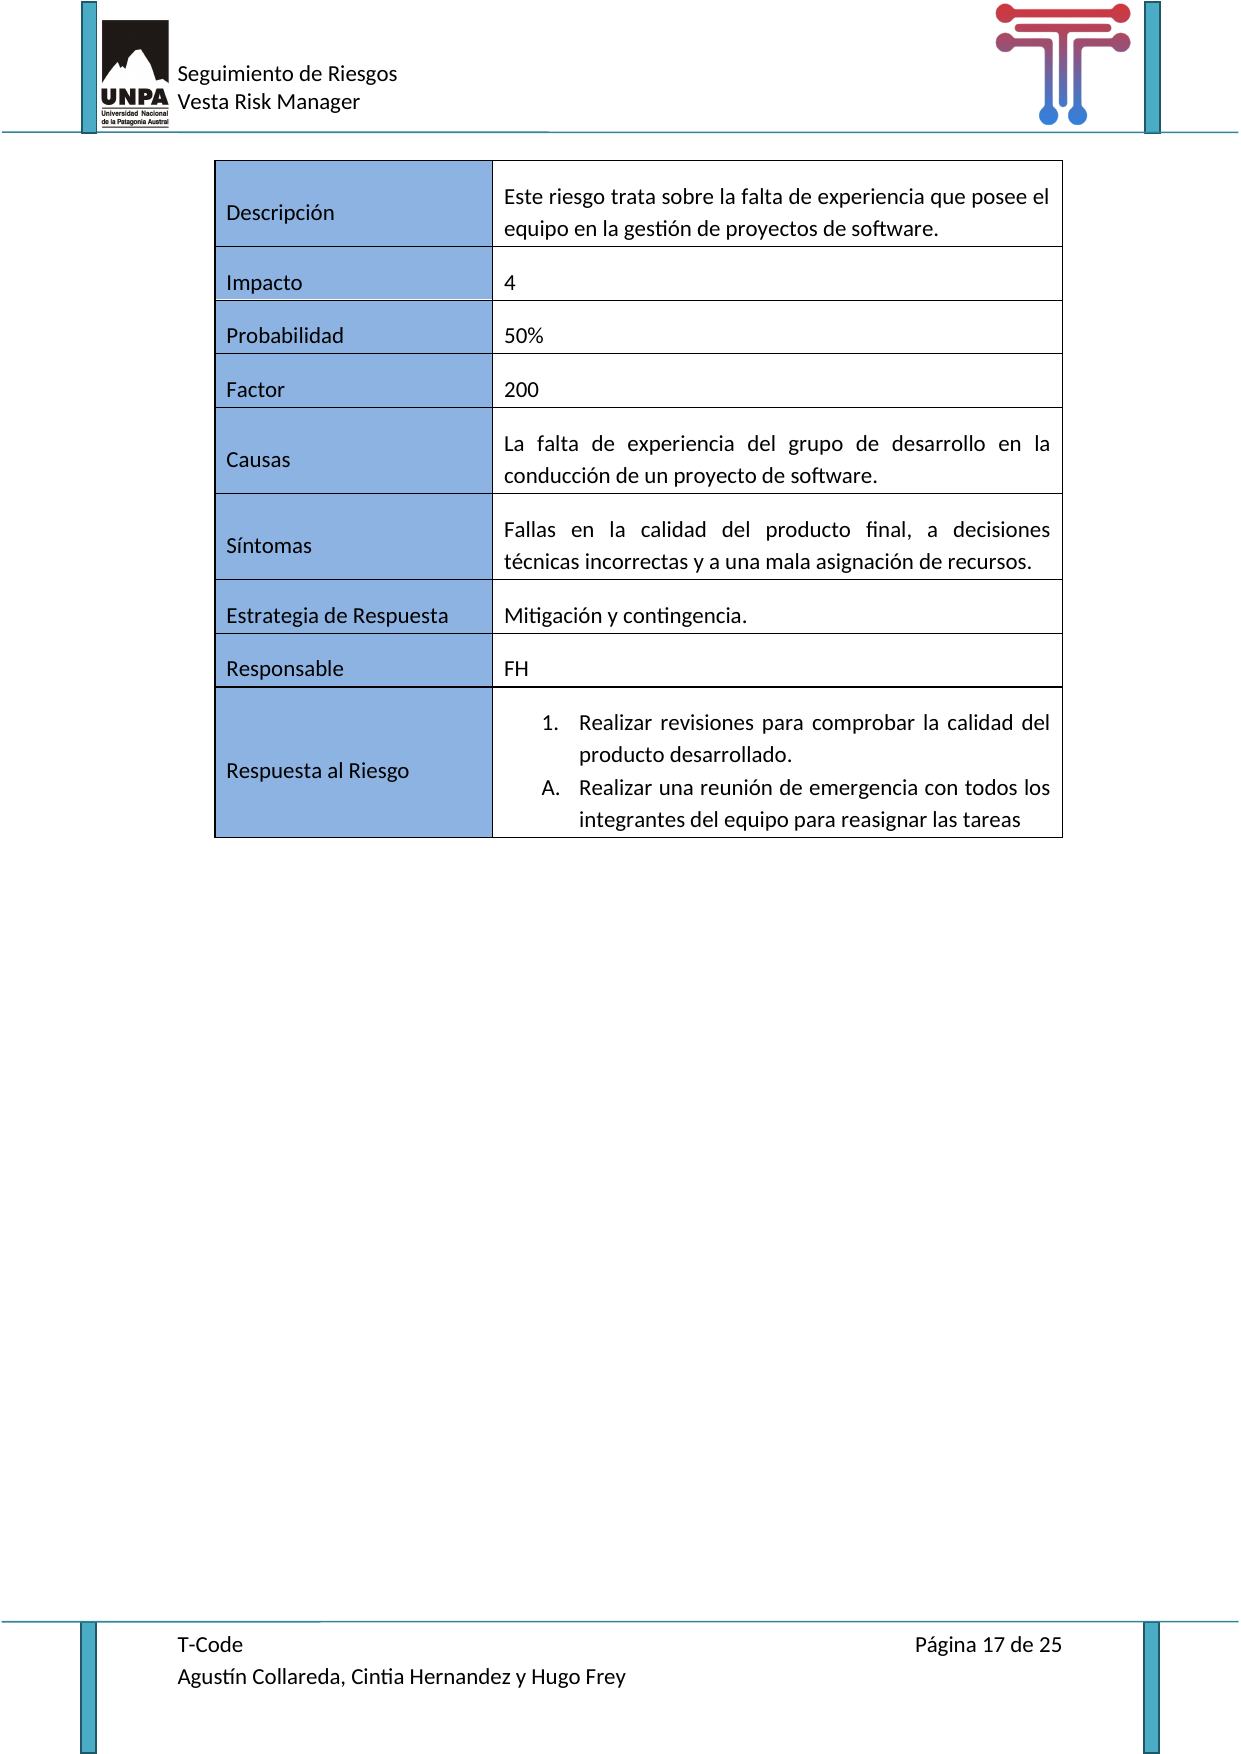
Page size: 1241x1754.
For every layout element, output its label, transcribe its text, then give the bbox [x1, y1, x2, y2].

table_cell Probabilidad [216, 301, 492, 353]
table_cell Este riesgo trata sobre la falta de experiencia que posee el equipo en la gestión de proyectos de software. [493, 161, 1062, 246]
table_cell Mitigación y contingencia. [493, 580, 1062, 633]
table_cell Descripción [216, 161, 492, 246]
table_cell 4 [493, 247, 1062, 299]
picture [100, 18, 170, 129]
table_cell Factor [216, 354, 492, 407]
table_cell Estrategia de Respuesta [216, 580, 492, 633]
table_cell FH [493, 634, 1062, 686]
table_cell La falta de experiencia del grupo de desarrollo en la conducción de un proyecto de software. [493, 408, 1062, 493]
table_cell Responsable [216, 634, 492, 686]
table_cell Síntomas [216, 494, 492, 579]
table_cell 50% [493, 301, 1062, 353]
table_cell Causas [216, 408, 492, 493]
table_cell Realizar revisiones para comprobar la calidad del producto desarrollado. Realizar una reunión de emergencia con todos los integrantes del equipo para reasignar las tareas [493, 688, 1062, 837]
table_cell 200 [493, 354, 1062, 407]
table_cell Respuesta al Riesgo [216, 688, 492, 837]
table_cell Fallas en la calidad del producto final, a decisiones técnicas incorrectas y a una mala asignación de recursos. [493, 494, 1062, 579]
table_cell Impacto [216, 247, 492, 299]
picture [994, 0, 1132, 128]
